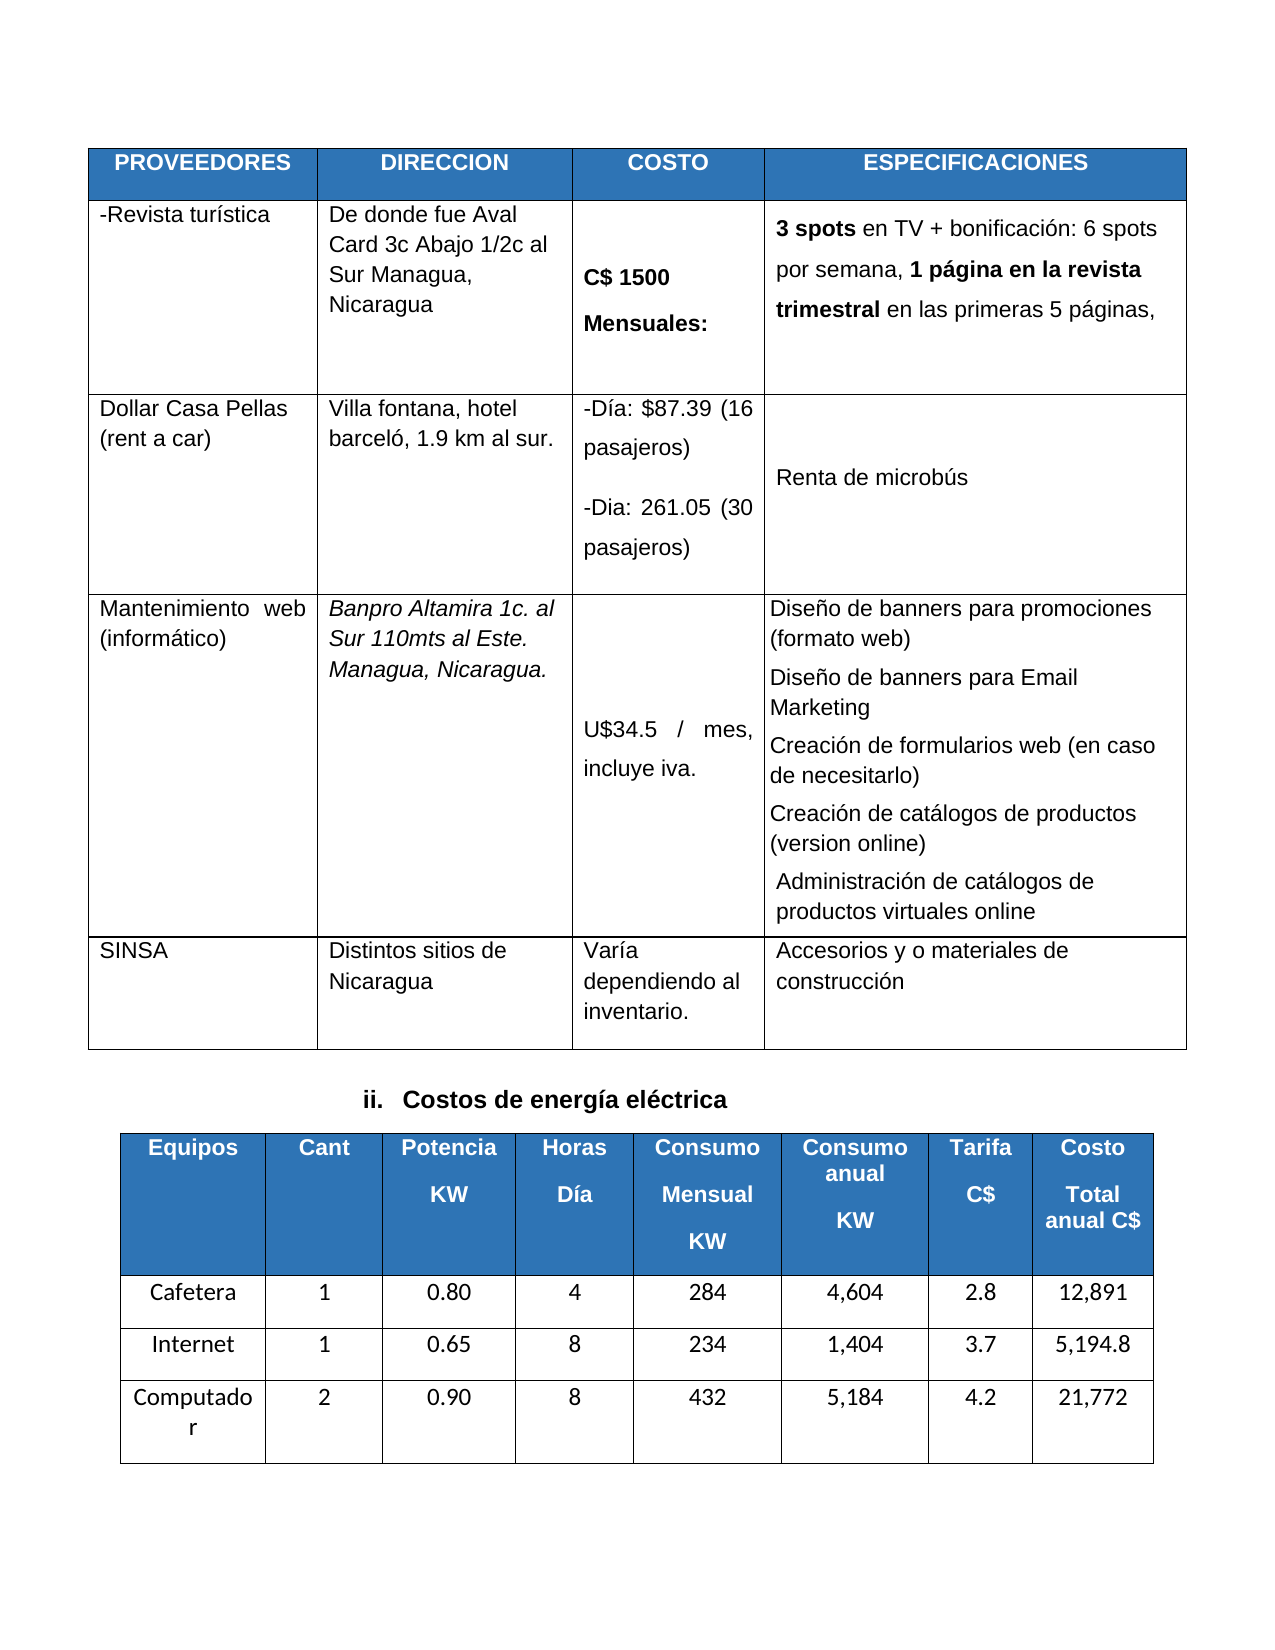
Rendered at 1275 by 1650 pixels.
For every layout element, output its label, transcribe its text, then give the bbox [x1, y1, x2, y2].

table_header ESPECIFICACIONES [765, 149, 1186, 200]
table_cell U$34.5 / mes, incluye iva. [573, 595, 764, 936]
table_cell -Revista turística [89, 201, 317, 393]
table_cell 0.80 [383, 1276, 515, 1328]
list Costos de energía eléctrica [383, 1085, 1098, 1114]
table_cell Renta de microbús [765, 395, 1186, 594]
table_cell De donde fue Aval Card 3c Abajo 1/2c al Sur Managua, Nicaragua [318, 201, 572, 393]
table_header Tarifa C$ [929, 1134, 1032, 1275]
table_cell 4,604 [782, 1276, 928, 1328]
table_cell 5,194.8 [1033, 1329, 1153, 1380]
table_cell 8 [516, 1329, 633, 1380]
table_cell 0.65 [383, 1329, 515, 1380]
table_cell 1,404 [782, 1329, 928, 1380]
table_cell 3 spots en TV + bonificación: 6 spots por semana, 1 página en la revista trimestral en las primeras 5 páginas, [765, 201, 1186, 393]
table_cell 1 [266, 1276, 382, 1328]
table_cell Diseño de banners para promociones (formato web) Diseño de banners para Email Marketing Creación de formularios web (en caso de necesitarlo) Creación de catálogos de productos (version online) Administración de catálogos de productos virtuales online [765, 595, 1186, 936]
table_cell -Día: $87.39 (16 pasajeros) -Dia: 261.05 (30 pasajeros) [573, 395, 764, 594]
table_cell 1 [266, 1329, 382, 1380]
table_header PROVEEDORES [89, 149, 317, 200]
table_cell Villa fontana, hotel barceló, 1.9 km al sur. [318, 395, 572, 594]
table_header Horas Día [516, 1134, 633, 1275]
table_cell 234 [634, 1329, 781, 1380]
table_cell SINSA [89, 938, 317, 1049]
table_header Costo Total anual C$ [1033, 1134, 1153, 1275]
table_cell Internet [121, 1329, 265, 1380]
table_cell 5,184 [782, 1381, 928, 1463]
table_header Cant [266, 1134, 382, 1275]
table_cell Computador [121, 1381, 265, 1463]
table_cell C$ 1500 Mensuales: [573, 201, 764, 393]
table_header Potencia KW [383, 1134, 515, 1275]
table_header Consumo anual KW [782, 1134, 928, 1275]
table_cell 4 [516, 1276, 633, 1328]
table_header COSTO [573, 149, 764, 200]
table_cell Cafetera [121, 1276, 265, 1328]
table_cell 21,772 [1033, 1381, 1153, 1463]
table_cell Accesorios y o materiales de construcción [765, 938, 1186, 1049]
table_cell 432 [634, 1381, 781, 1463]
table_cell 2.8 [929, 1276, 1032, 1328]
table_cell 3.7 [929, 1329, 1032, 1380]
table_header Equipos [121, 1134, 265, 1275]
table_cell Mantenimiento web (informático) [89, 595, 317, 936]
table_cell 2 [266, 1381, 382, 1463]
table_cell Dollar Casa Pellas (rent a car) [89, 395, 317, 594]
table_cell Varía dependiendo al inventario. [573, 938, 764, 1049]
table_cell 0.90 [383, 1381, 515, 1463]
table_cell 284 [634, 1276, 781, 1328]
table_header DIRECCION [318, 149, 572, 200]
table_cell 4.2 [929, 1381, 1032, 1463]
table_cell Banpro Altamira 1c. al Sur 110mts al Este. Managua, Nicaragua. [318, 595, 572, 936]
table_header Consumo Mensual KW [634, 1134, 781, 1275]
table_cell 12,891 [1033, 1276, 1153, 1328]
table_cell Distintos sitios de Nicaragua [318, 938, 572, 1049]
table_cell 8 [516, 1381, 633, 1463]
